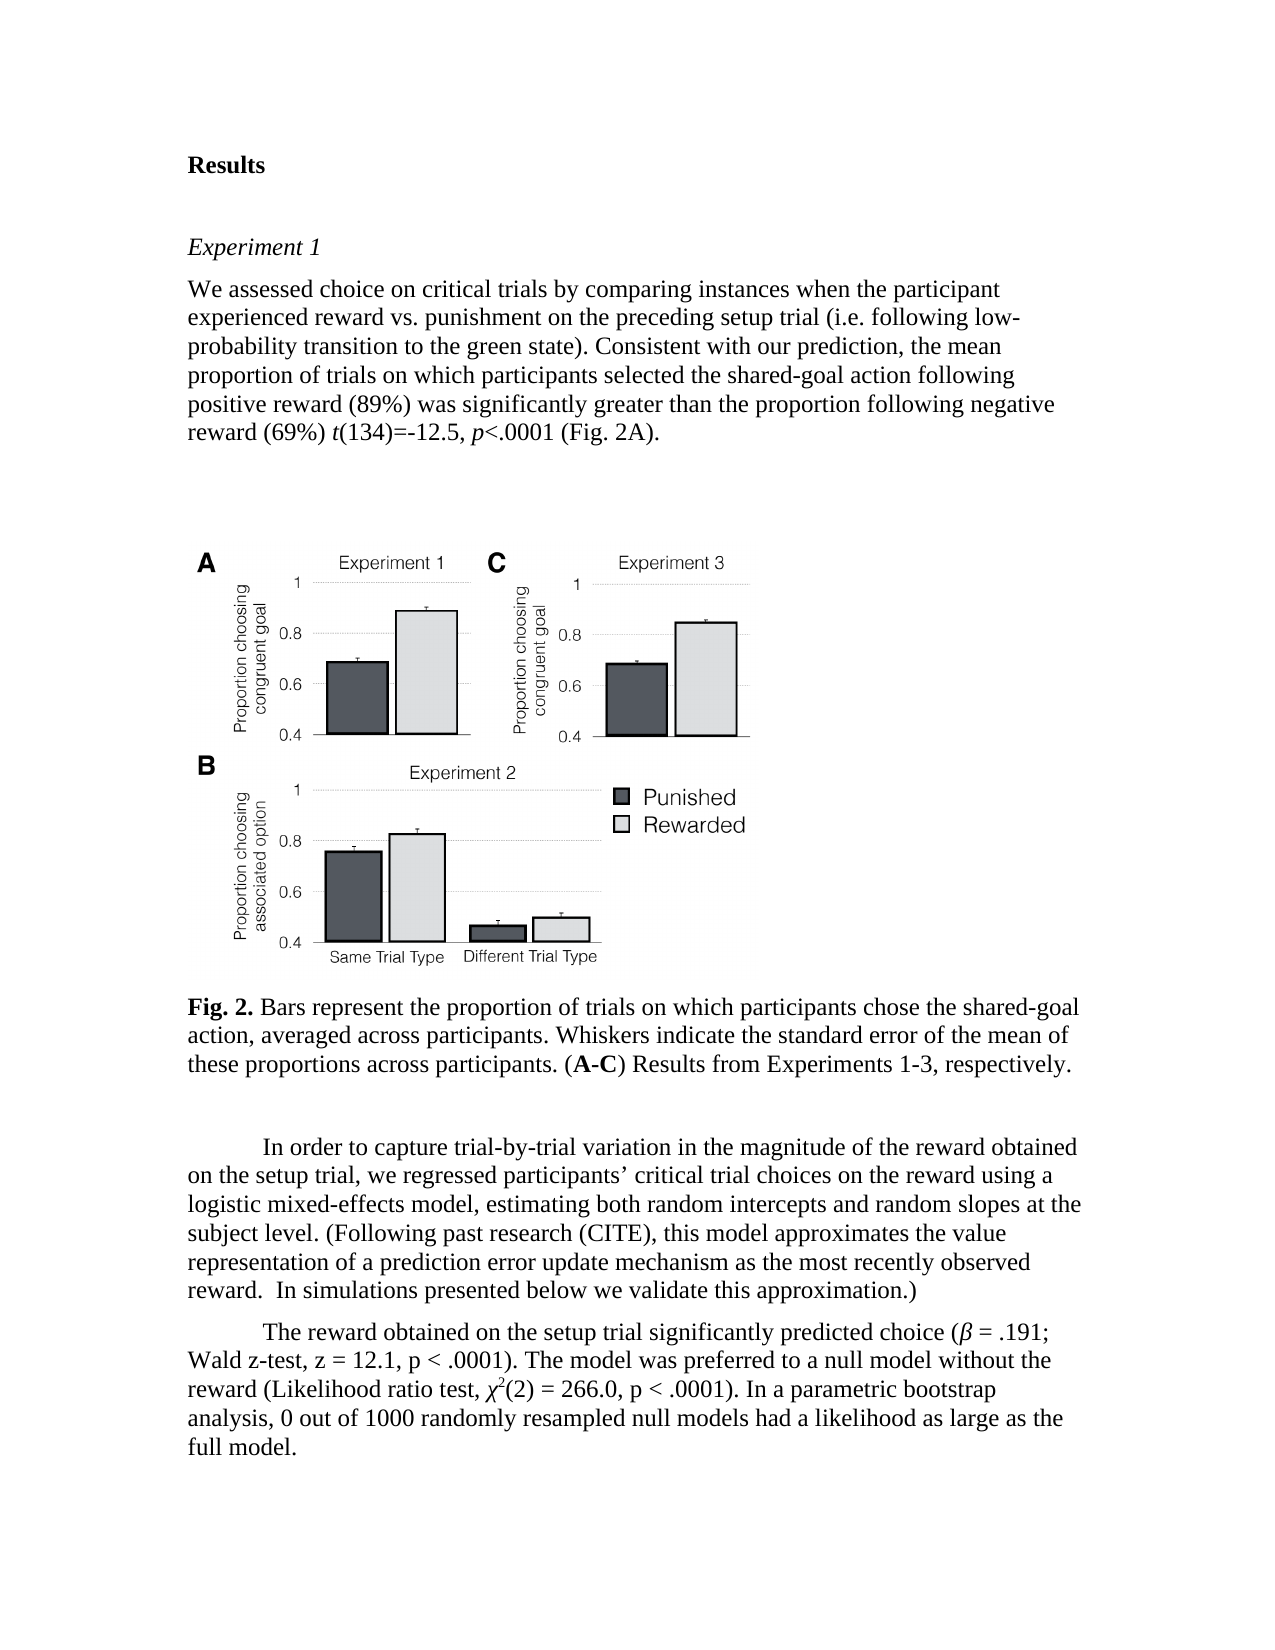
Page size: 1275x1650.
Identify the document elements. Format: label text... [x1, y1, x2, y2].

text Fig. 2. Bars represent the proportion of trials on which participants chose the shared-goal action, averaged across participants. Whiskers indicate the standard error of the mean of these proportions across participants. (A-C) Results from Experiments 1-3, respectively. [187, 992, 1087, 1078]
text Results [187, 150, 1087, 179]
text We assessed choice on critical trials by comparing instances when the participant experienced reward vs. punishment on the preceding setup trial (i.e. following low-probability transition to the green state). Consistent with our prediction, the mean proportion of trials on which participants selected the shared-goal action following positive reward (89%) was significantly greater than the proportion following negative reward (69%) t(134)=-12.5, p<.0001 (Fig. 2A). [187, 274, 1087, 446]
text The reward obtained on the setup trial significantly predicted choice (β = .191; Wald z-test, z = 12.1, p < .0001). The model was preferred to a null model without the reward (Likelihood ratio test, χ2(2) = 266.0, p < .0001). In a parametric bootstrap analysis, 0 out of 1000 randomly resampled null models had a likelihood as large as the full model. [187, 1317, 1087, 1460]
text Experiment 1 [187, 232, 1087, 261]
text In order to capture trial-by-trial variation in the magnitude of the reward obtained on the setup trial, we regressed participants’ critical trial choices on the reward using a logistic mixed-effects model, estimating both random intercepts and random slopes at the subject level. (Following past research (CITE), this model approximates the value representation of a prediction error update mechanism as the most recently observed reward. In simulations presented below we validate this approximation.) [187, 1132, 1087, 1304]
